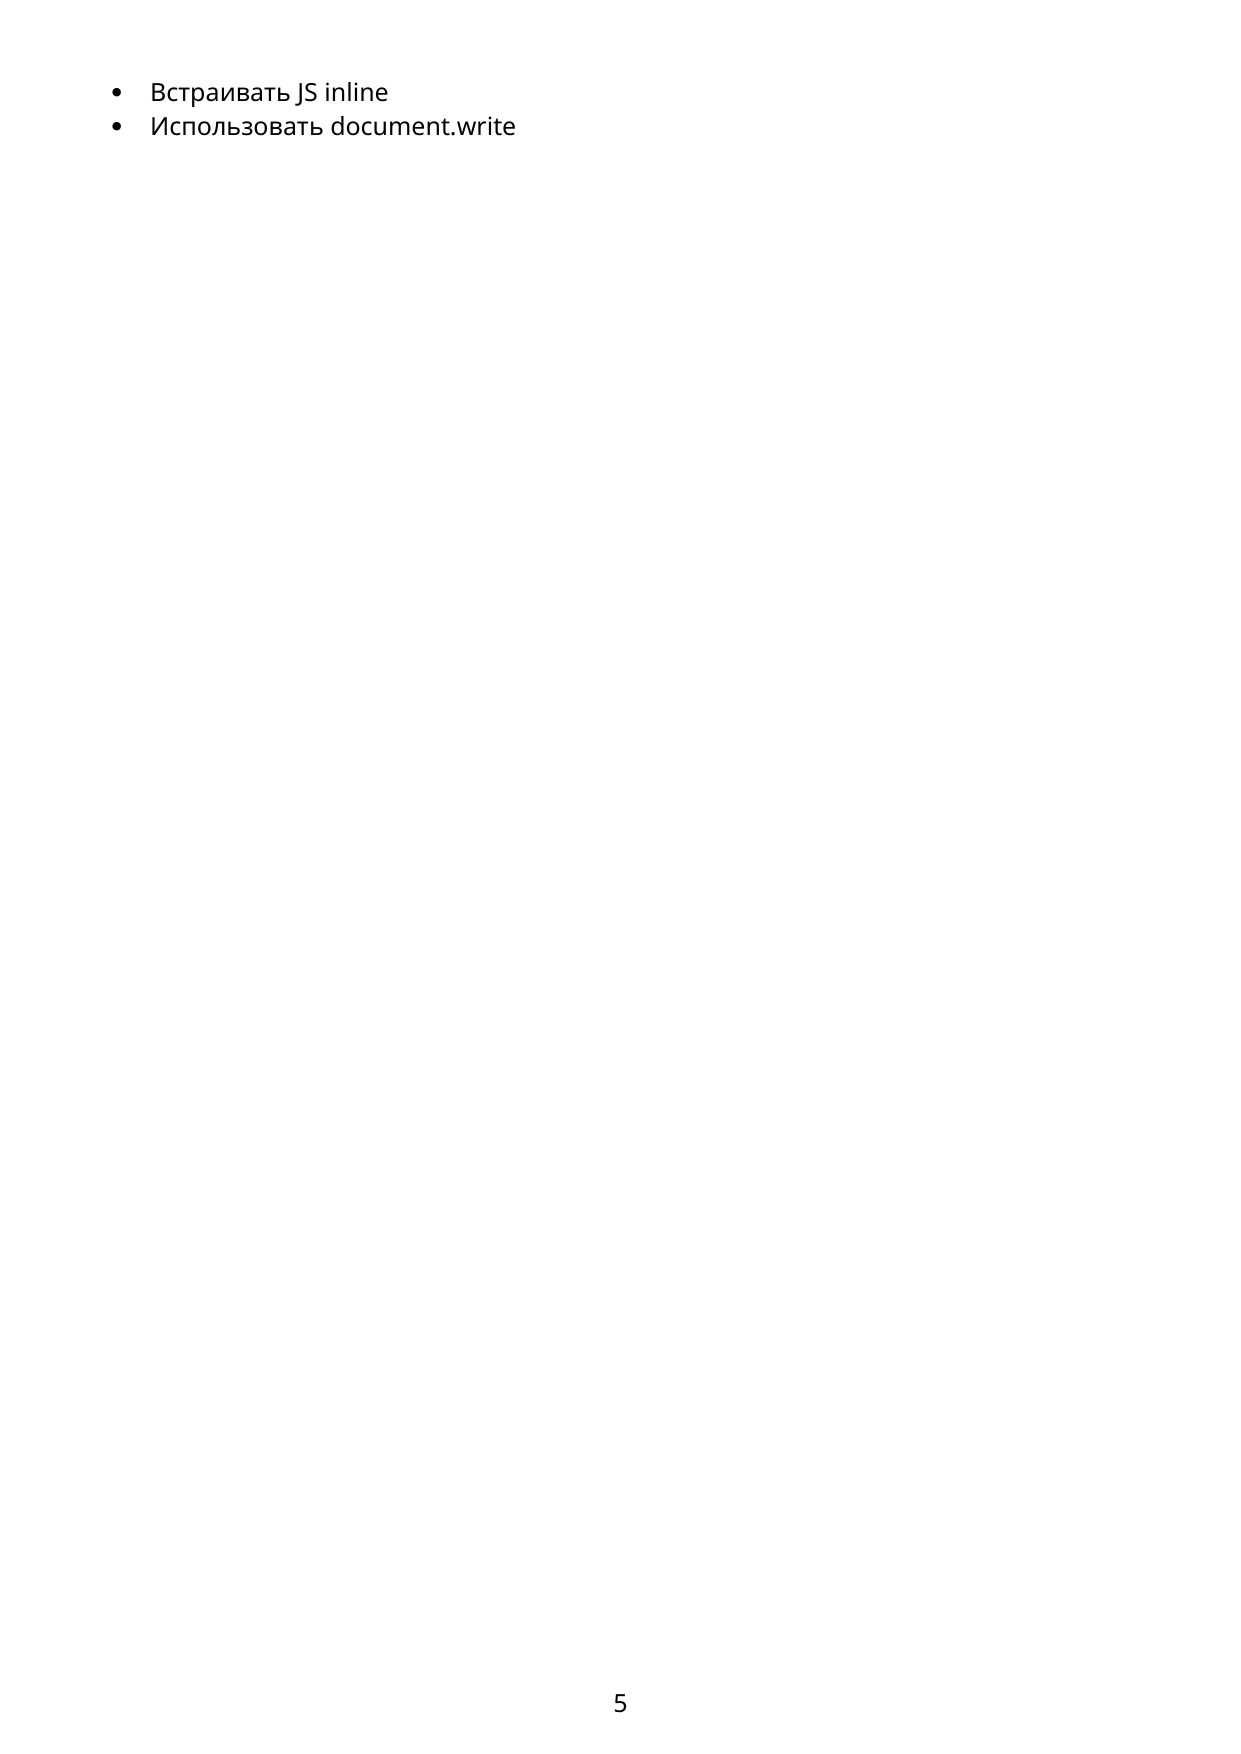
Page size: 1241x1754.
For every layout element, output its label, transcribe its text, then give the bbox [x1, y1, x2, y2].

list Использовать document.write [112, 109, 1165, 143]
list Встраивать JS inline [112, 75, 1165, 109]
